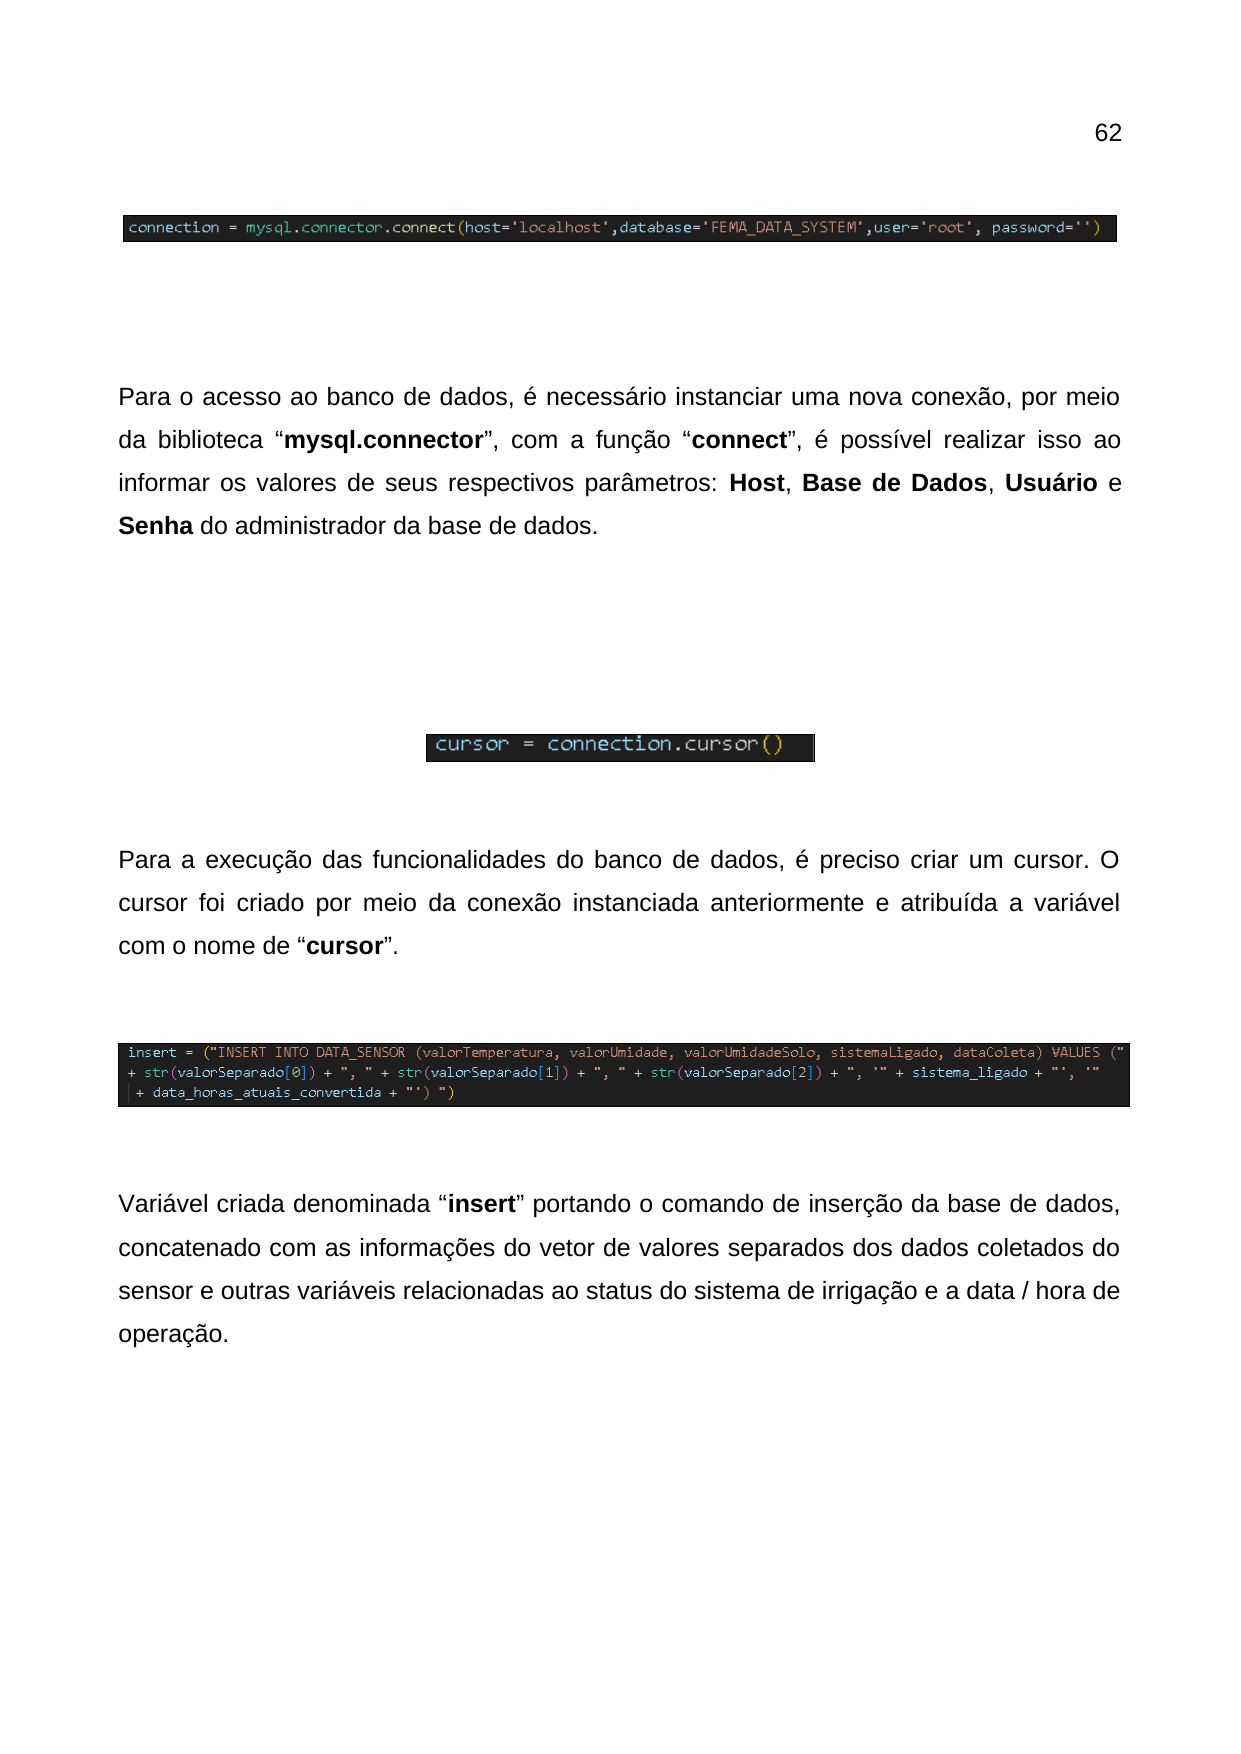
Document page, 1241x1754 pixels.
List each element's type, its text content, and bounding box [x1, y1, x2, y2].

picture [427, 735, 814, 761]
picture [119, 1044, 1129, 1106]
text Para o acesso ao banco de dados, é necessário instanciar uma nova conexão, por meio da biblioteca “mysql.connector”, com a função “connect”, é possível realizar isso ao informar os valores de seus respectivos parâmetros: Host, Base de Dados, Usuário e Senha do administrador da base de dados. [118, 382, 1122, 540]
picture [124, 216, 1116, 241]
text Variável criada denominada “insert” portando o comando de inserção da base de dados, concatenado com as informações do vetor de valores separados dos dados coletados do sensor e outras variáveis relacionadas ao status do sistema de irrigação e a data / hora de operação. [118, 1189, 1122, 1347]
text Para a execução das funcionalidades do banco de dados, é preciso criar um cursor. O cursor foi criado por meio da conexão instanciada anteriormente e atribuída a variável com o nome de “cursor”. [118, 845, 1122, 960]
